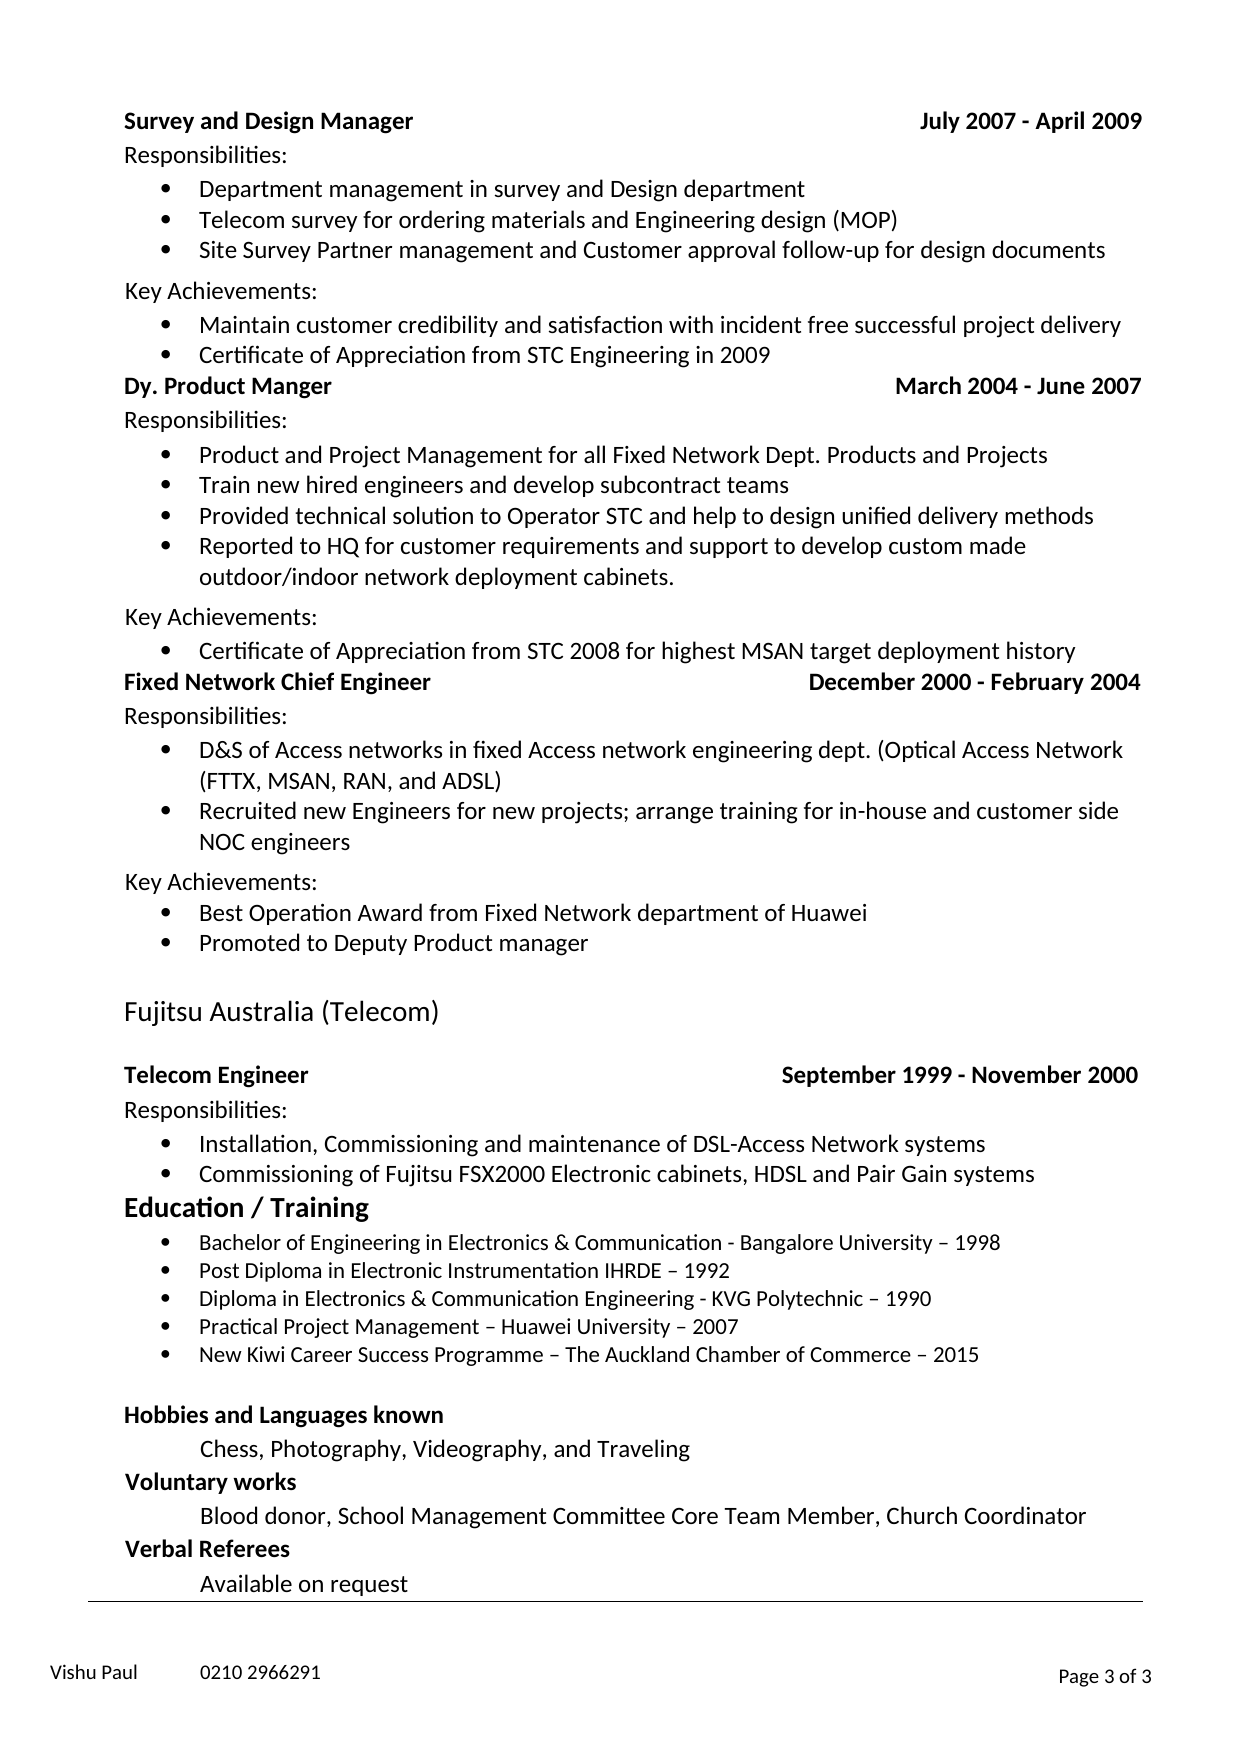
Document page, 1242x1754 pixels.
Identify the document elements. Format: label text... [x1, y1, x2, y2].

text Telecom Engineer September 1999 - November 2000 [124, 1059, 1143, 1090]
list Certificate of Appreciation from STC 2008 for highest MSAN target deployment history [161, 635, 1143, 666]
text Blood donor, School Management Committee Core Team Member, Church Coordinator [87, 1500, 1143, 1531]
list Promoted to Deputy Product manager [161, 927, 1143, 958]
list Site Survey Partner management and Customer approval follow-up for design documents [161, 235, 1143, 265]
list Installation, Commissioning and maintenance of DSL-Access Network systems [161, 1128, 1143, 1158]
list Commissioning of Fujitsu FSX2000 Electronic cabinets, HDSL and Pair Gain systems [161, 1158, 1143, 1189]
text Fujitsu Australia (Telecom) [124, 993, 1143, 1029]
text Survey and Design Manager July 2007 - April 2009 [124, 105, 1143, 136]
list Product and Project Management for all Fixed Network Dept. Products and Projects [161, 439, 1143, 469]
text Available on request [87, 1567, 1143, 1602]
text Dy. Product Manger March 2004 - June 2007 [124, 370, 1143, 401]
list Certificate of Appreciation from STC Engineering in 2009 [161, 340, 1143, 370]
text Responsibilities: [124, 1094, 1143, 1124]
list Department management in survey and Design department [161, 174, 1143, 204]
text Fixed Network Chief Engineer December 2000 - February 2004 [124, 666, 1143, 696]
text Key Achievements: [50, 275, 1143, 305]
list Train new hired engineers and develop subcontract teams [161, 469, 1143, 500]
list Reported to HQ for customer requirements and support to develop custom made outdoor/indoor network deployment cabinets. [161, 530, 1143, 591]
list New Kiwi Career Success Programme – The Auckland Chamber of Commerce – 2015 [161, 1341, 1143, 1368]
text Chess, Photography, Videography, and Traveling [87, 1433, 1143, 1463]
text Hobbies and Languages known [124, 1399, 1143, 1429]
list Practical Project Management – Huawei University – 2007 [161, 1312, 1143, 1341]
list Telecom survey for ordering materials and Engineering design (MOP) [161, 204, 1143, 235]
list Diploma in Electronics & Communication Engineering - KVG Polytechnic – 1990 [161, 1284, 1143, 1312]
list Post Diploma in Electronic Instrumentation IHRDE – 1992 [161, 1256, 1143, 1284]
list Maintain customer credibility and satisfaction with incident free successful project delivery [161, 309, 1143, 340]
text Key Achievements: [50, 601, 1143, 632]
text Responsibilities: [124, 700, 1143, 731]
list D&S of Access networks in fixed Access network engineering dept. (Optical Access Network (FTTX, MSAN, RAN, and ADSL) [161, 734, 1143, 795]
text Responsibilities: [124, 139, 1143, 170]
text Education / Training [124, 1189, 1143, 1225]
text Responsibilities: [124, 404, 1143, 435]
list Provided technical solution to Operator STC and help to design unified delivery methods [161, 500, 1143, 530]
list Bachelor of Engineering in Electronics & Communication - Bangalore University – 1998 [161, 1228, 1143, 1256]
text Voluntary works [87, 1466, 1143, 1497]
list Best Operation Award from Fixed Network department of Huawei [161, 897, 1143, 927]
list Recruited new Engineers for new projects; arrange training for in-house and customer side NOC engineers [161, 795, 1143, 856]
text Verbal Referees [87, 1534, 1143, 1564]
text Key Achievements: [50, 866, 1143, 897]
